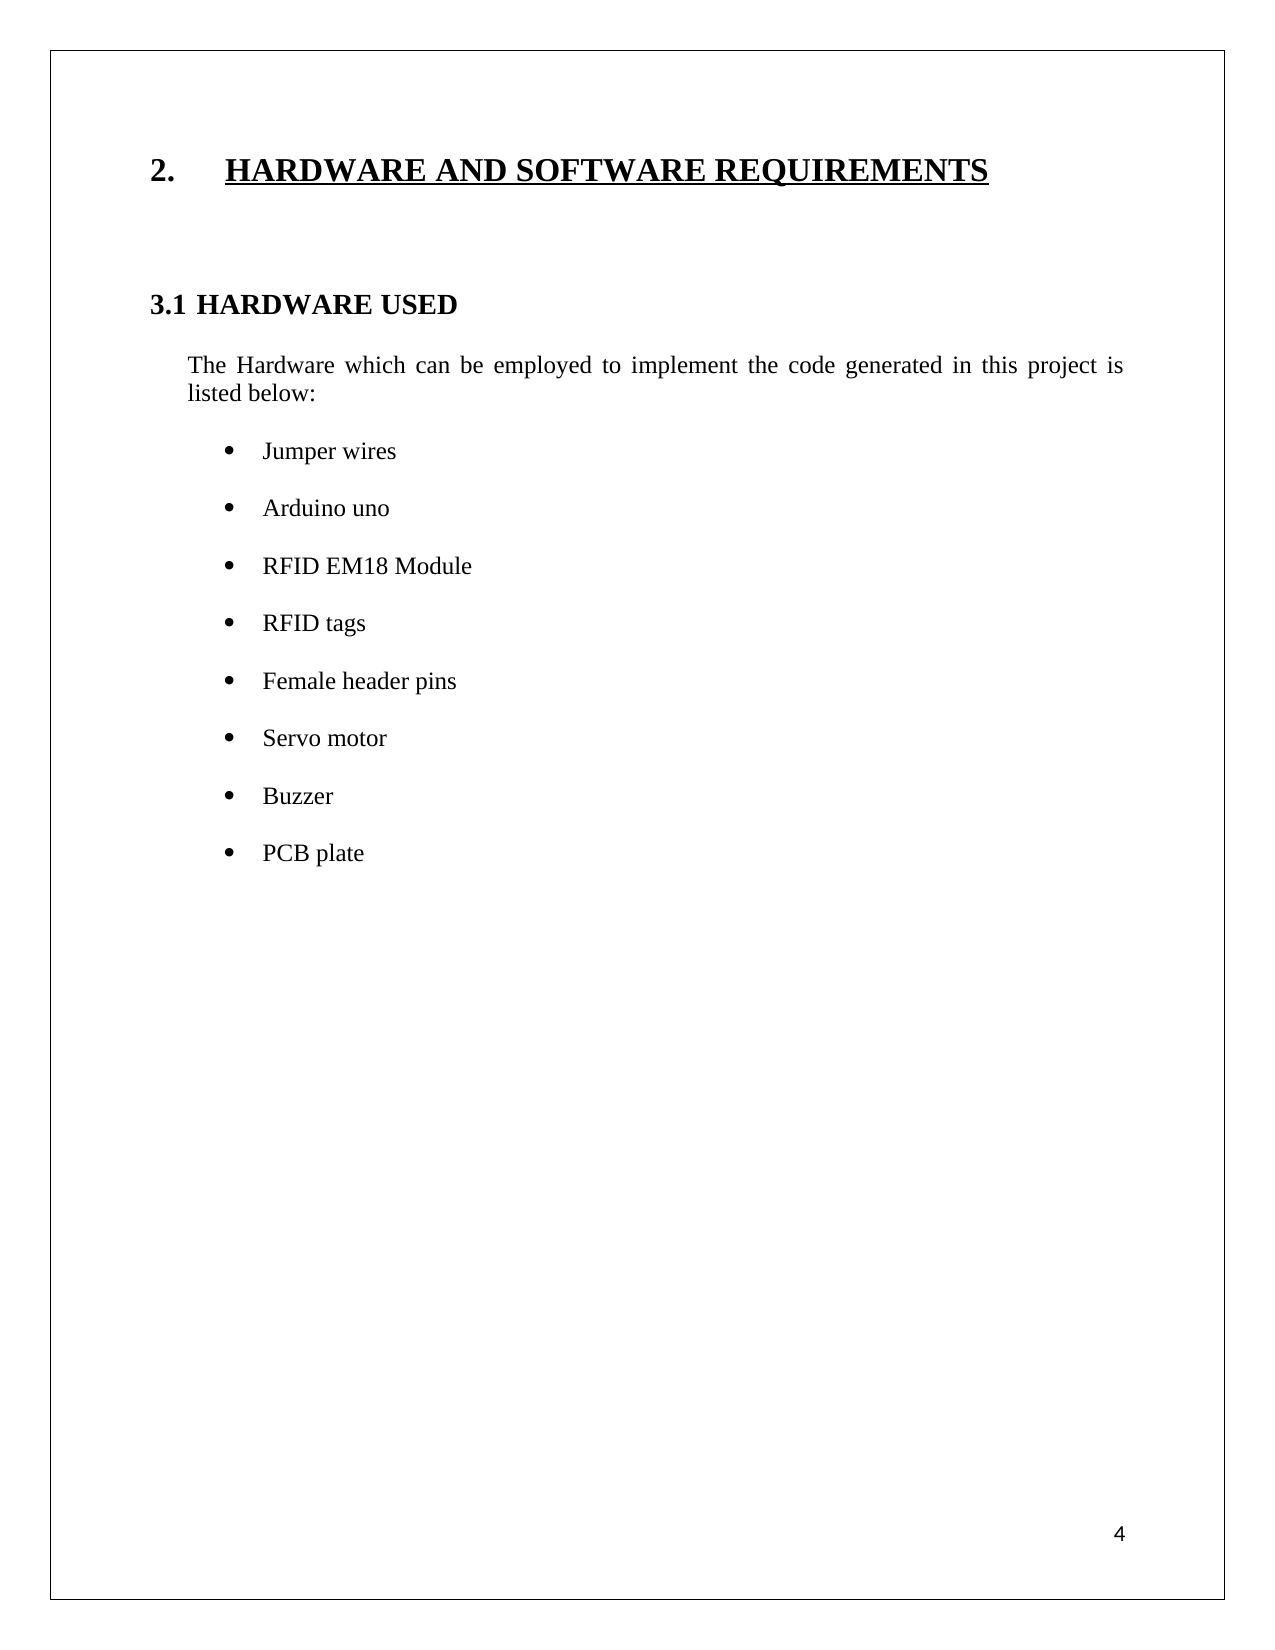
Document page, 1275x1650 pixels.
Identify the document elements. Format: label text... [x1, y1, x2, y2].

list RFID EM18 Module [225, 551, 1125, 580]
list HARDWARE USED [150, 287, 1125, 321]
list Arduino uno [225, 493, 1125, 522]
list Jumper wires [225, 436, 1125, 465]
list HARDWARE AND SOFTWARE REQUIREMENTS [150, 150, 1125, 188]
list Buzzer [225, 781, 1125, 810]
list PCB plate [225, 838, 1125, 867]
list Female header pins [225, 666, 1125, 695]
list Servo motor [225, 723, 1125, 752]
list The Hardware which can be employed to implement the code generated in this project is listed below: [187, 350, 1125, 407]
list RFID tags [225, 608, 1125, 637]
